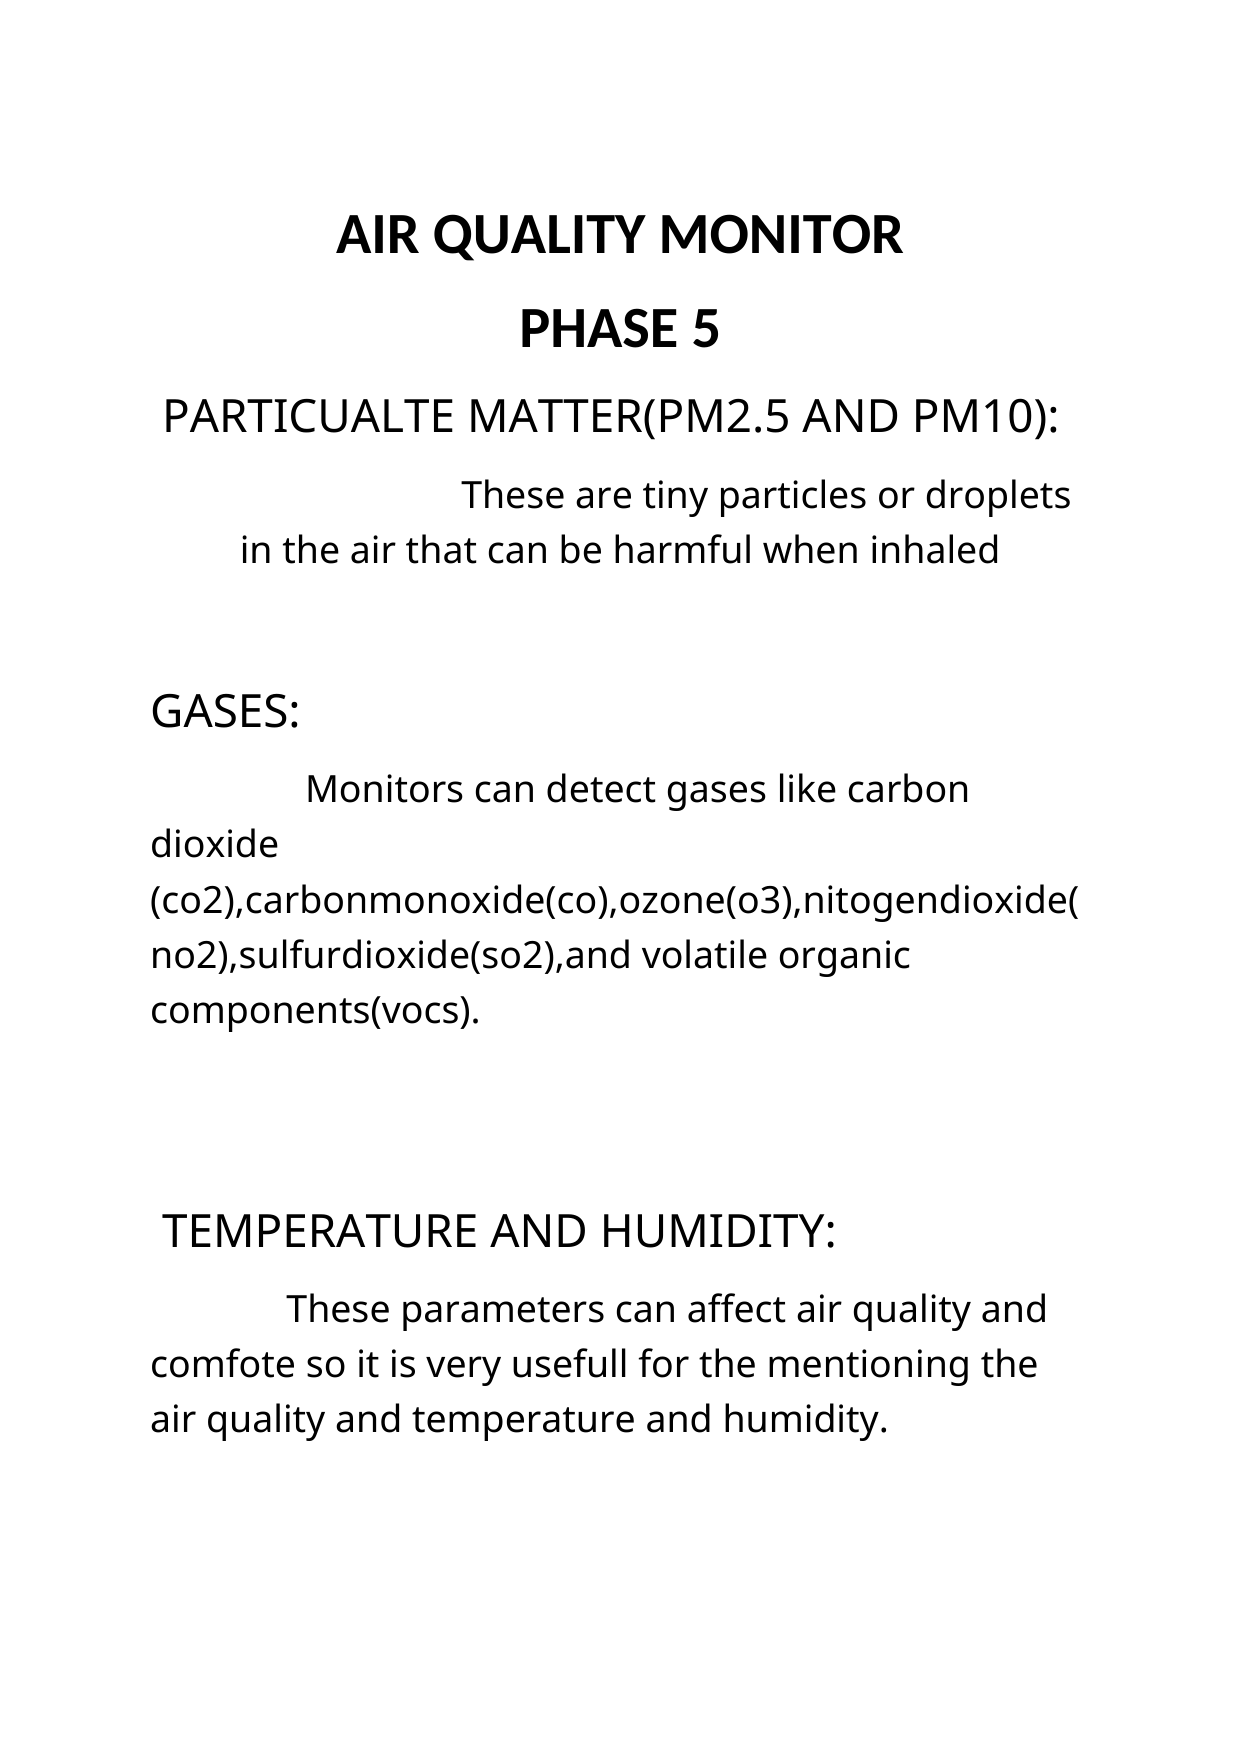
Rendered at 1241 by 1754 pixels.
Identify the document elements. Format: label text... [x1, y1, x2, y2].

text Monitors can detect gases like carbon dioxide (co2),carbonmonoxide(co),ozone(o3),nitogendioxide(no2),sulfurdioxide(so2),and volatile organic components(vocs). [150, 763, 1090, 1034]
text TEMPERATURE AND HUMIDITY: [150, 1198, 1090, 1261]
text These parameters can affect air quality and comfote so it is very usefull for the mentioning the air quality and temperature and humidity. [150, 1282, 1090, 1444]
text PARTICUALTE MATTER(PM2.5 AND PM10): [150, 384, 1090, 446]
text GASES: [150, 679, 1090, 741]
text PHASE 5 [150, 290, 1090, 362]
text These are tiny particles or droplets in the air that can be harmful when inhaled [150, 468, 1090, 574]
text AIR QUALITY MONITOR [150, 197, 1090, 268]
